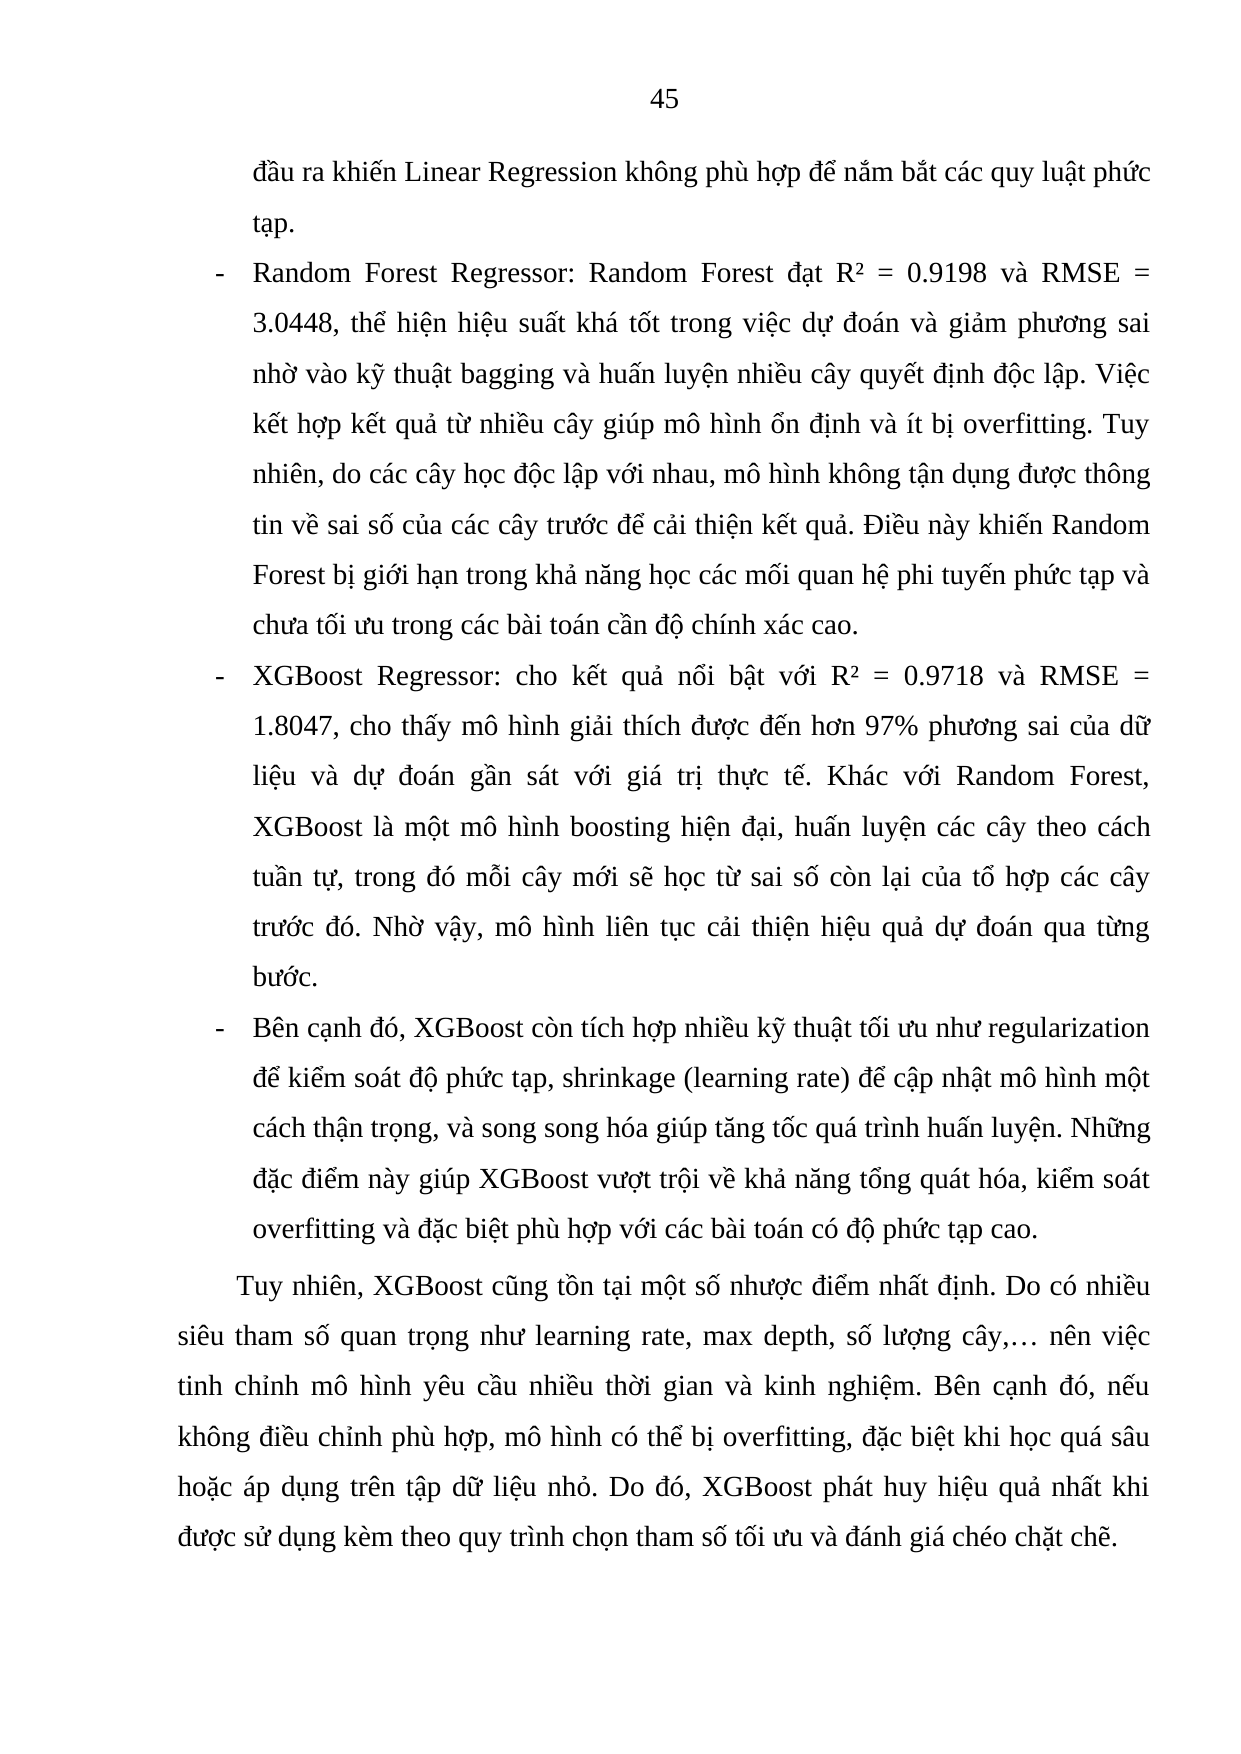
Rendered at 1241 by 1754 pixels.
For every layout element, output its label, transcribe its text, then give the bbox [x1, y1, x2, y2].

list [215, 154, 1152, 238]
list Random Forest Regressor: Random Forest đạt R² = 0.9198 và RMSE = 3.0448, thể hiện hiệu suất khá tốt trong việc dự đoán và giảm phương sai nhờ vào kỹ thuật bagging và huấn luyện nhiều cây quyết định độc lập. Việc kết hợp kết quả từ nhiều cây giúp mô hình ổn định và ít bị overfitting. Tuy nhiên, do các cây học độc lập với nhau, mô hình không tận dụng được thông tin về sai số của các cây trước để cải thiện kết quả. Điều này khiến Random Forest bị giới hạn trong khả năng học các mối quan hệ phi tuyến phức tạp và chưa tối ưu trong các bài toán cần độ chính xác cao. [215, 255, 1152, 641]
list Bên cạnh đó, XGBoost còn tích hợp nhiều kỹ thuật tối ưu như regularization để kiểm soát độ phức tạp, shrinkage (learning rate) để cập nhật mô hình một cách thận trọng, và song song hóa giúp tăng tốc quá trình huấn luyện. Những đặc điểm này giúp XGBoost vượt trội về khả năng tổng quát hóa, kiểm soát overfitting và đặc biệt phù hợp với các bài toán có độ phức tạp cao. [215, 1010, 1152, 1245]
text Tuy nhiên, XGBoost cũng tồn tại một số nhược điểm nhất định. Do có nhiều siêu tham số quan trọng như learning rate, max depth, số lượng cây,… nên việc tinh chỉnh mô hình yêu cầu nhiều thời gian và kinh nghiệm. Bên cạnh đó, nếu không điều chỉnh phù hợp, mô hình có thể bị overfitting, đặc biệt khi học quá sâu hoặc áp dụng trên tập dữ liệu nhỏ. Do đó, XGBoost phát huy hiệu quả nhất khi được sử dụng kèm theo quy trình chọn tham số tối ưu và đánh giá chéo chặt chẽ. [177, 1268, 1152, 1553]
list XGBoost Regressor: cho kết quả nổi bật với R² = 0.9718 và RMSE = 1.8047, cho thấy mô hình giải thích được đến hơn 97% phương sai của dữ liệu và dự đoán gần sát với giá trị thực tế. Khác với Random Forest, XGBoost là một mô hình boosting hiện đại, huấn luyện các cây theo cách tuần tự, trong đó mỗi cây mới sẽ học từ sai số còn lại của tổ hợp các cây trước đó. Nhờ vậy, mô hình liên tục cải thiện hiệu quả dự đoán qua từng bước. [215, 658, 1152, 993]
